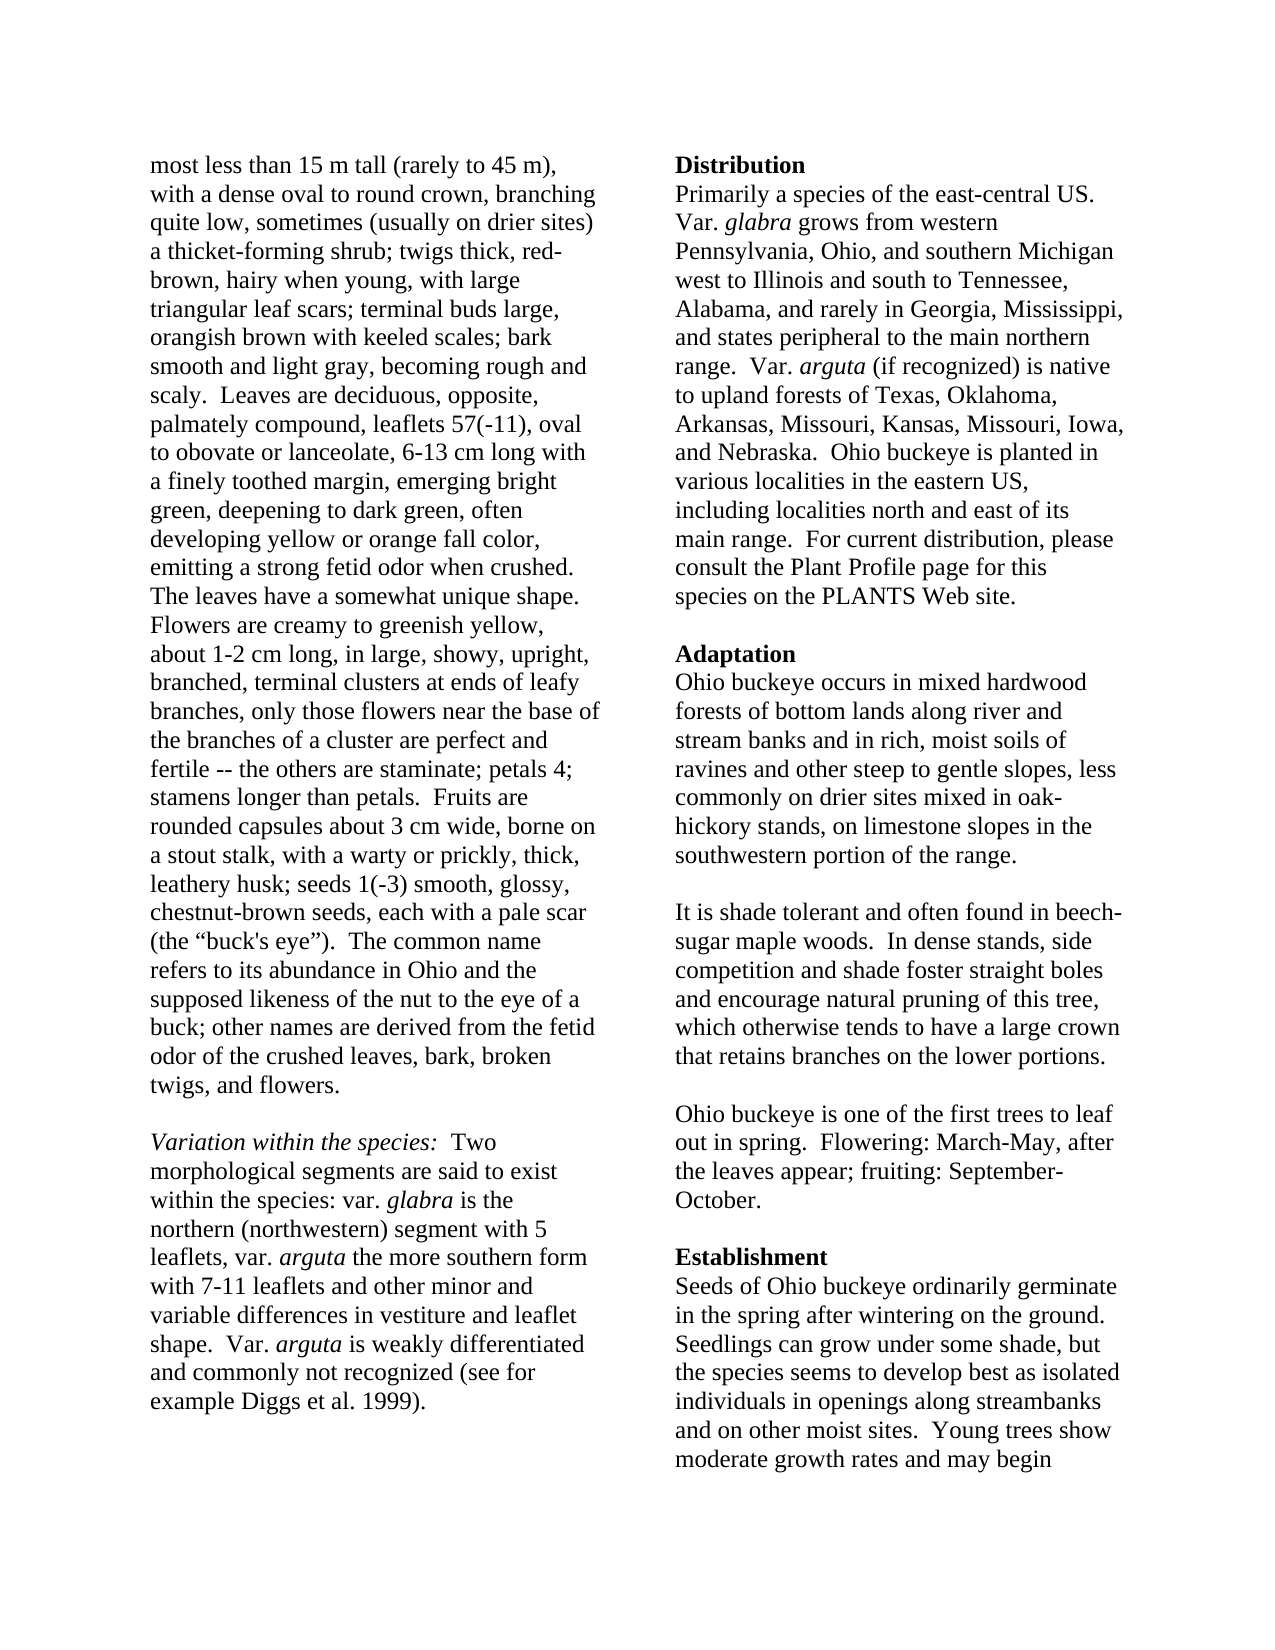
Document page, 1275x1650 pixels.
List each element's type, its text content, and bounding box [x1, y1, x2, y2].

subtitle Establishment [675, 1242, 1125, 1271]
text Ohio buckeye is one of the first trees to leaf out in spring. Flowering: March-May, after the leaves appear; fruiting: September-October. [675, 1099, 1125, 1214]
text Primarily a species of the east-central US. Var. glabra grows from western Pennsylvania, Ohio, and southern Michigan west to Illinois and south to Tennessee, Alabama, and rarely in Georgia, Mississippi, and states peripheral to the main northern range. Var. arguta (if recognized) is native to upland forests of Texas, Oklahoma, Arkansas, Missouri, Kansas, Missouri, Iowa, and Nebraska. Ohio buckeye is planted in various localities in the eastern US, including localities north and east of its main range. For current distribution, please consult the Plant Profile page for this species on the PLANTS Web site. [675, 179, 1125, 610]
subtitle Adaptation [675, 639, 1125, 667]
text Variation within the species: Two morphological segments are said to exist within the species: var. glabra is the northern (northwestern) segment with 5 leaflets, var. arguta the more southern form with 7-11 leaflets and other minor and variable differences in vestiture and leaflet shape. Var. arguta is weakly differentiated and commonly not recognized (see for example Diggs et al. 1999). [150, 1127, 600, 1415]
subtitle Distribution [675, 150, 1125, 179]
text Ohio buckeye occurs in mixed hardwood forests of bottom lands along river and stream banks and in rich, moist soils of ravines and other steep to gentle slopes, less commonly on drier sites mixed in oak-hickory stands, on limestone slopes in the southwestern portion of the range. [675, 667, 1125, 869]
text It is shade tolerant and often found in beech-sugar maple woods. In dense stands, side competition and shade foster straight boles and encourage natural pruning of this tree, which otherwise tends to have a large crown that retains branches on the lower portions. [675, 897, 1125, 1070]
